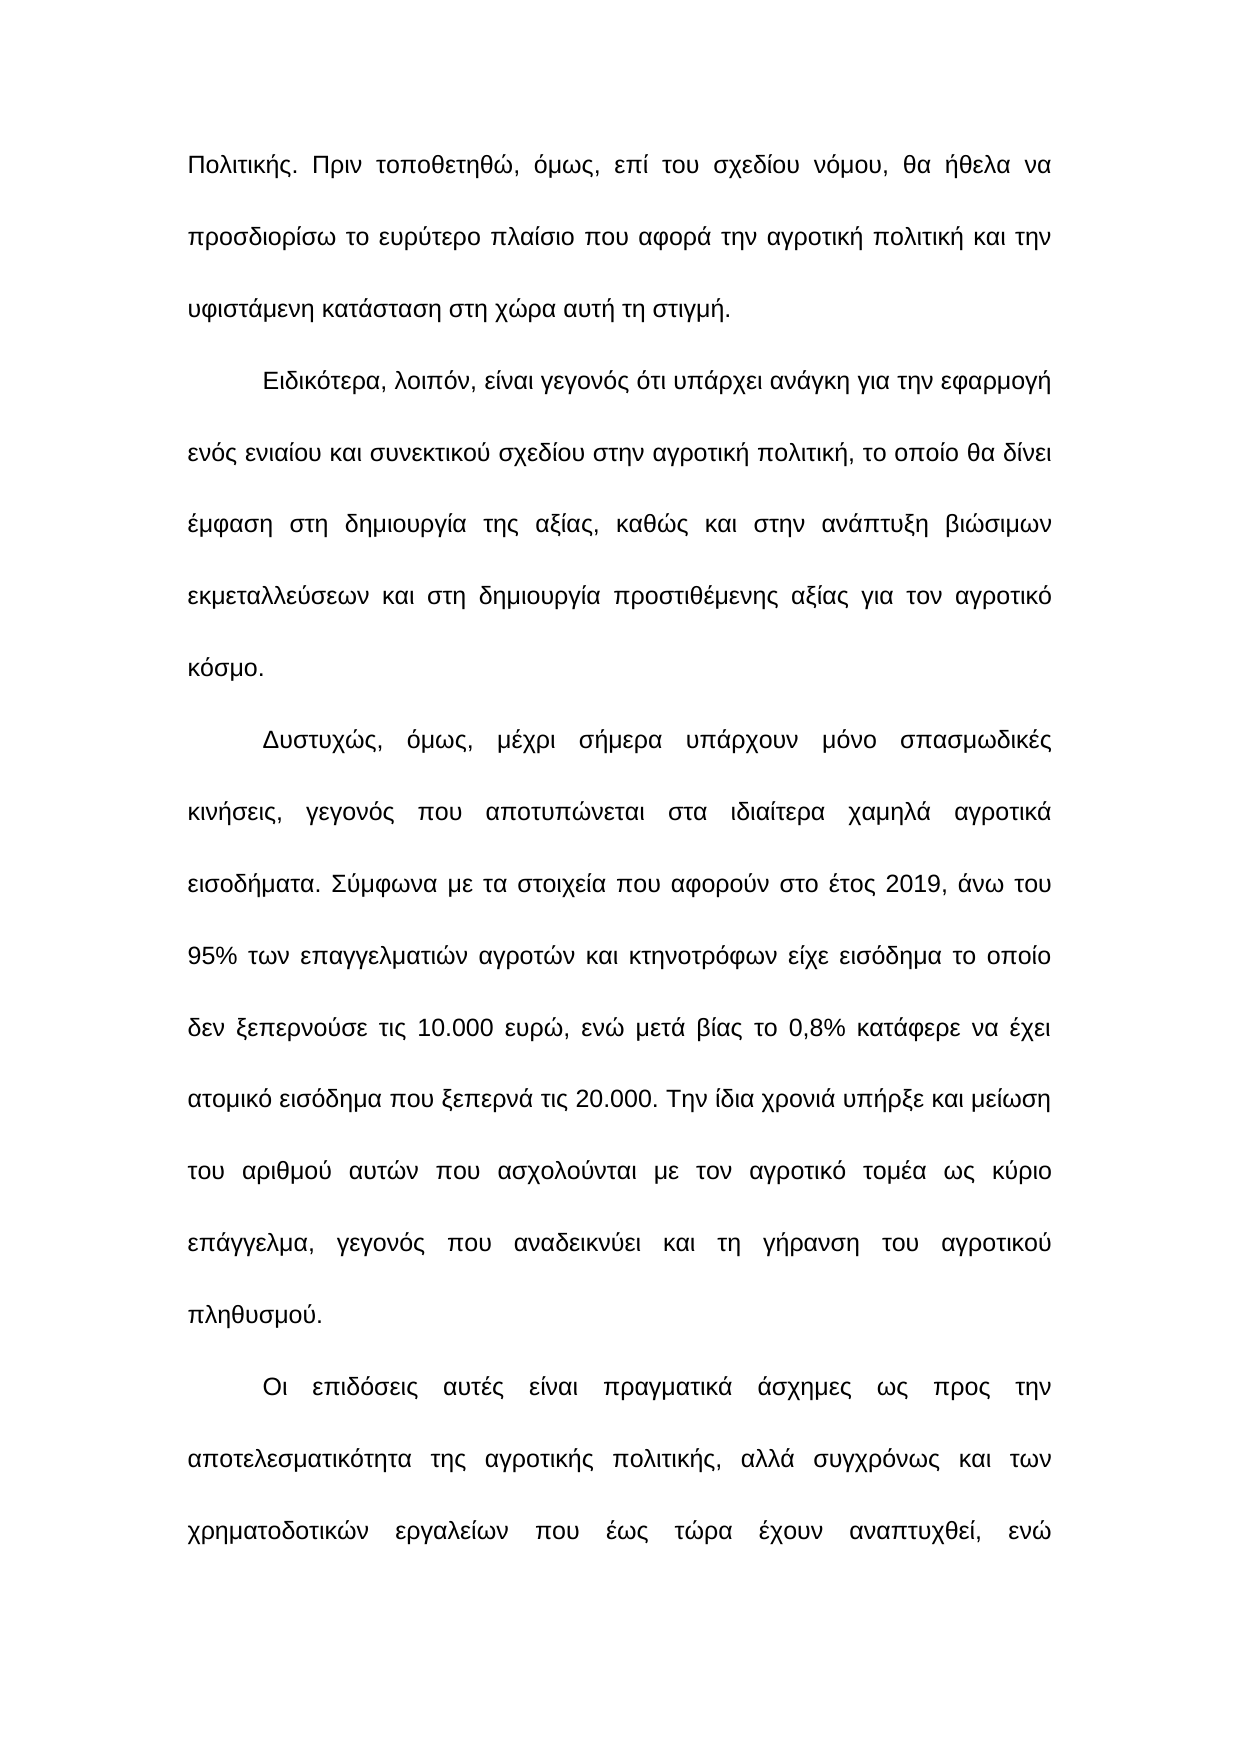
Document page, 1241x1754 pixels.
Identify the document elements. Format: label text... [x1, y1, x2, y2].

text Δυστυχώς, όμως, μέχρι σήμερα υπάρχουν μόνο σπασμωδικές κινήσεις, γεγονός που αποτυπώνεται στα ιδιαίτερα χαμηλά αγροτικά εισοδήματα. Σύμφωνα με τα στοιχεία που αφορούν στο έτος 2019, άνω του 95% των επαγγελματιών αγροτών και κτηνοτρόφων είχε εισόδημα το οποίο δεν ξεπερνούσε τις 10.000 ευρώ, ενώ μετά βίας το 0,8% κατάφερε να έχει ατομικό εισόδημα που ξεπερνά τις 20.000. Την ίδια χρονιά υπήρξε και μείωση του αριθμού αυτών που ασχολούνται με τον αγροτικό τομέα ως κύριο επάγγελμα, γεγονός που αναδεικνύει και τη γήρανση του αγροτικού πληθυσμού. [187, 725, 1053, 1329]
text Ειδικότερα, λοιπόν, είναι γεγονός ότι υπάρχει ανάγκη για την εφαρμογή ενός ενιαίου και συνεκτικού σχεδίου στην αγροτική πολιτική, το οποίο θα δίνει έμφαση στη δημιουργία της αξίας, καθώς και στην ανάπτυξη βιώσιμων εκμεταλλεύσεων και στη δημιουργία προστιθέμενης αξίας για τον αγροτικό κόσμο. [187, 366, 1053, 682]
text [187, 150, 1053, 322]
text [187, 1372, 1053, 1544]
